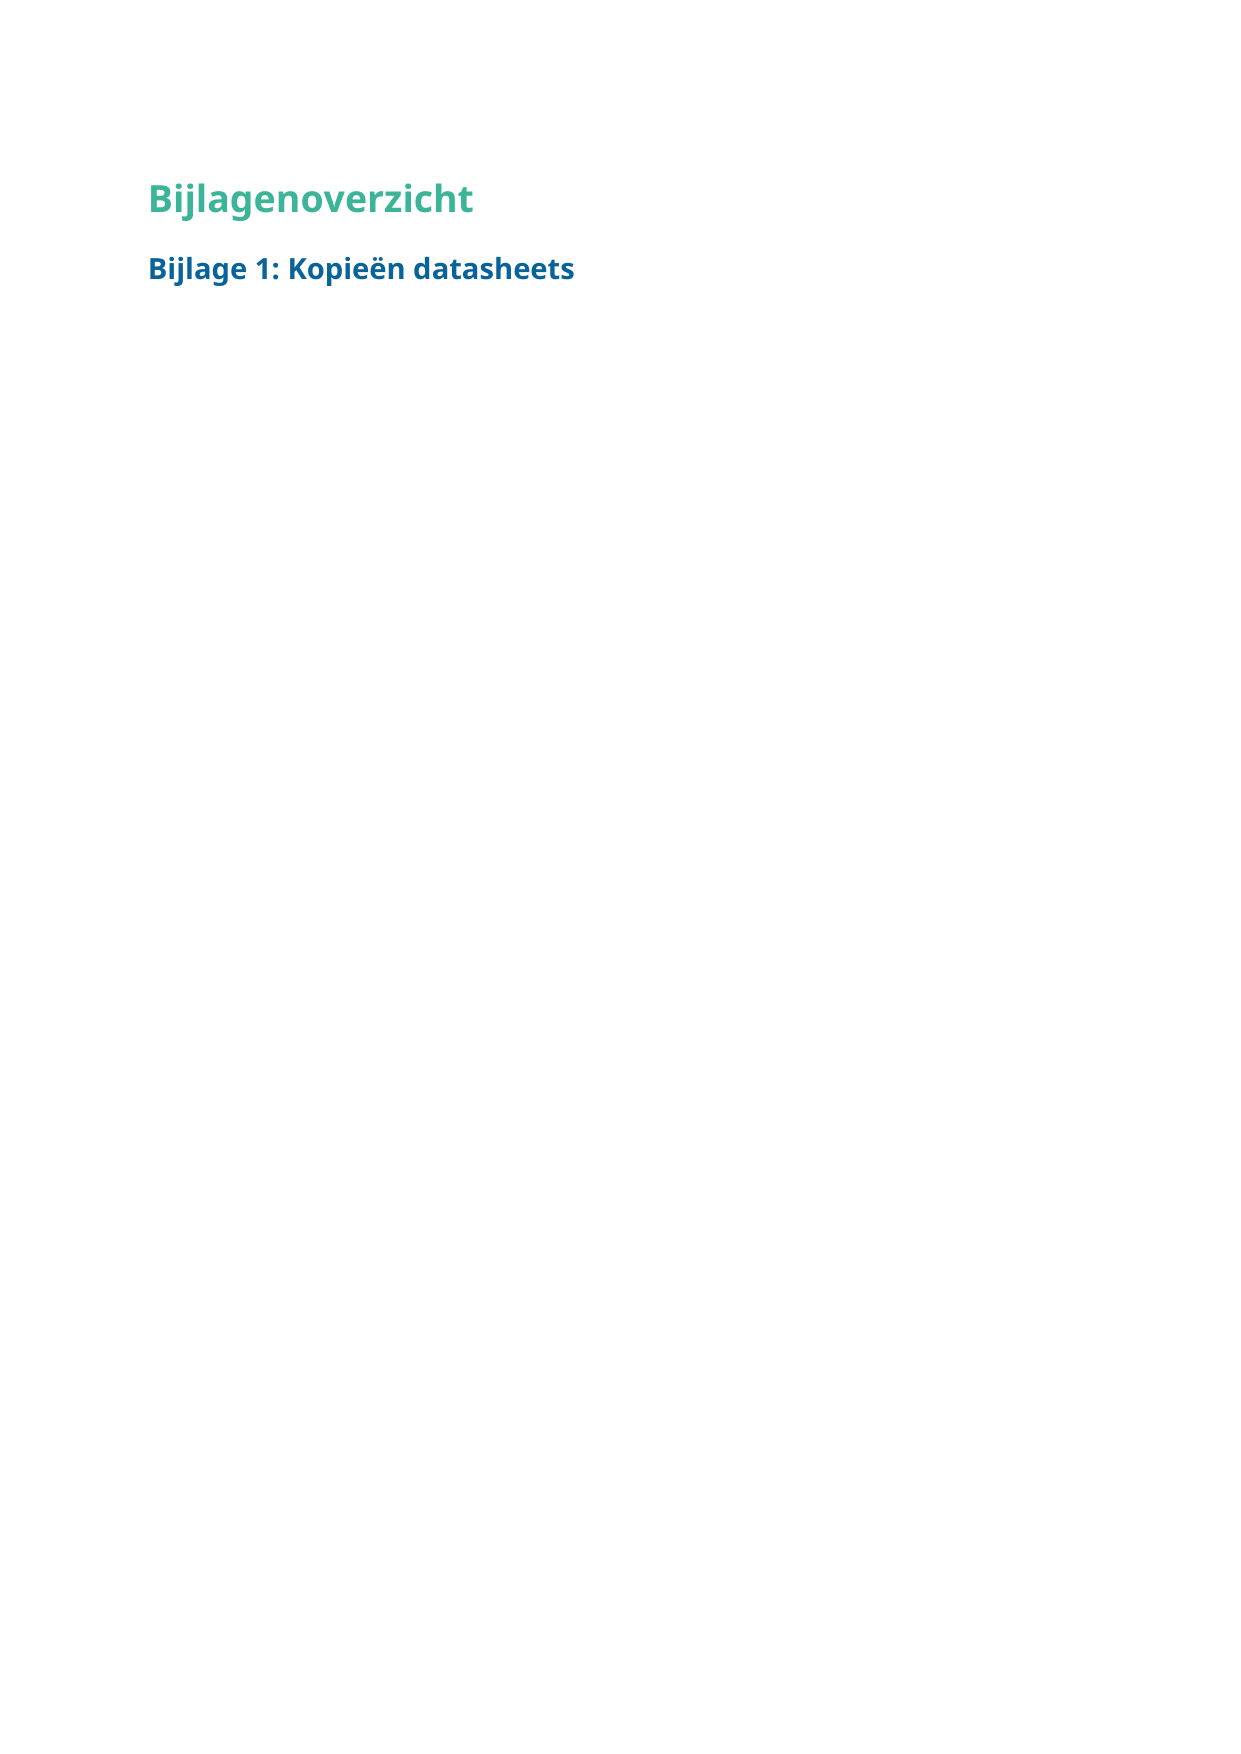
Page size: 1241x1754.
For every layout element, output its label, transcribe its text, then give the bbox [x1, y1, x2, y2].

text Bijlage 1: Kopieën datasheets [148, 249, 1093, 288]
text Bijlagenoverzicht [148, 173, 1093, 224]
